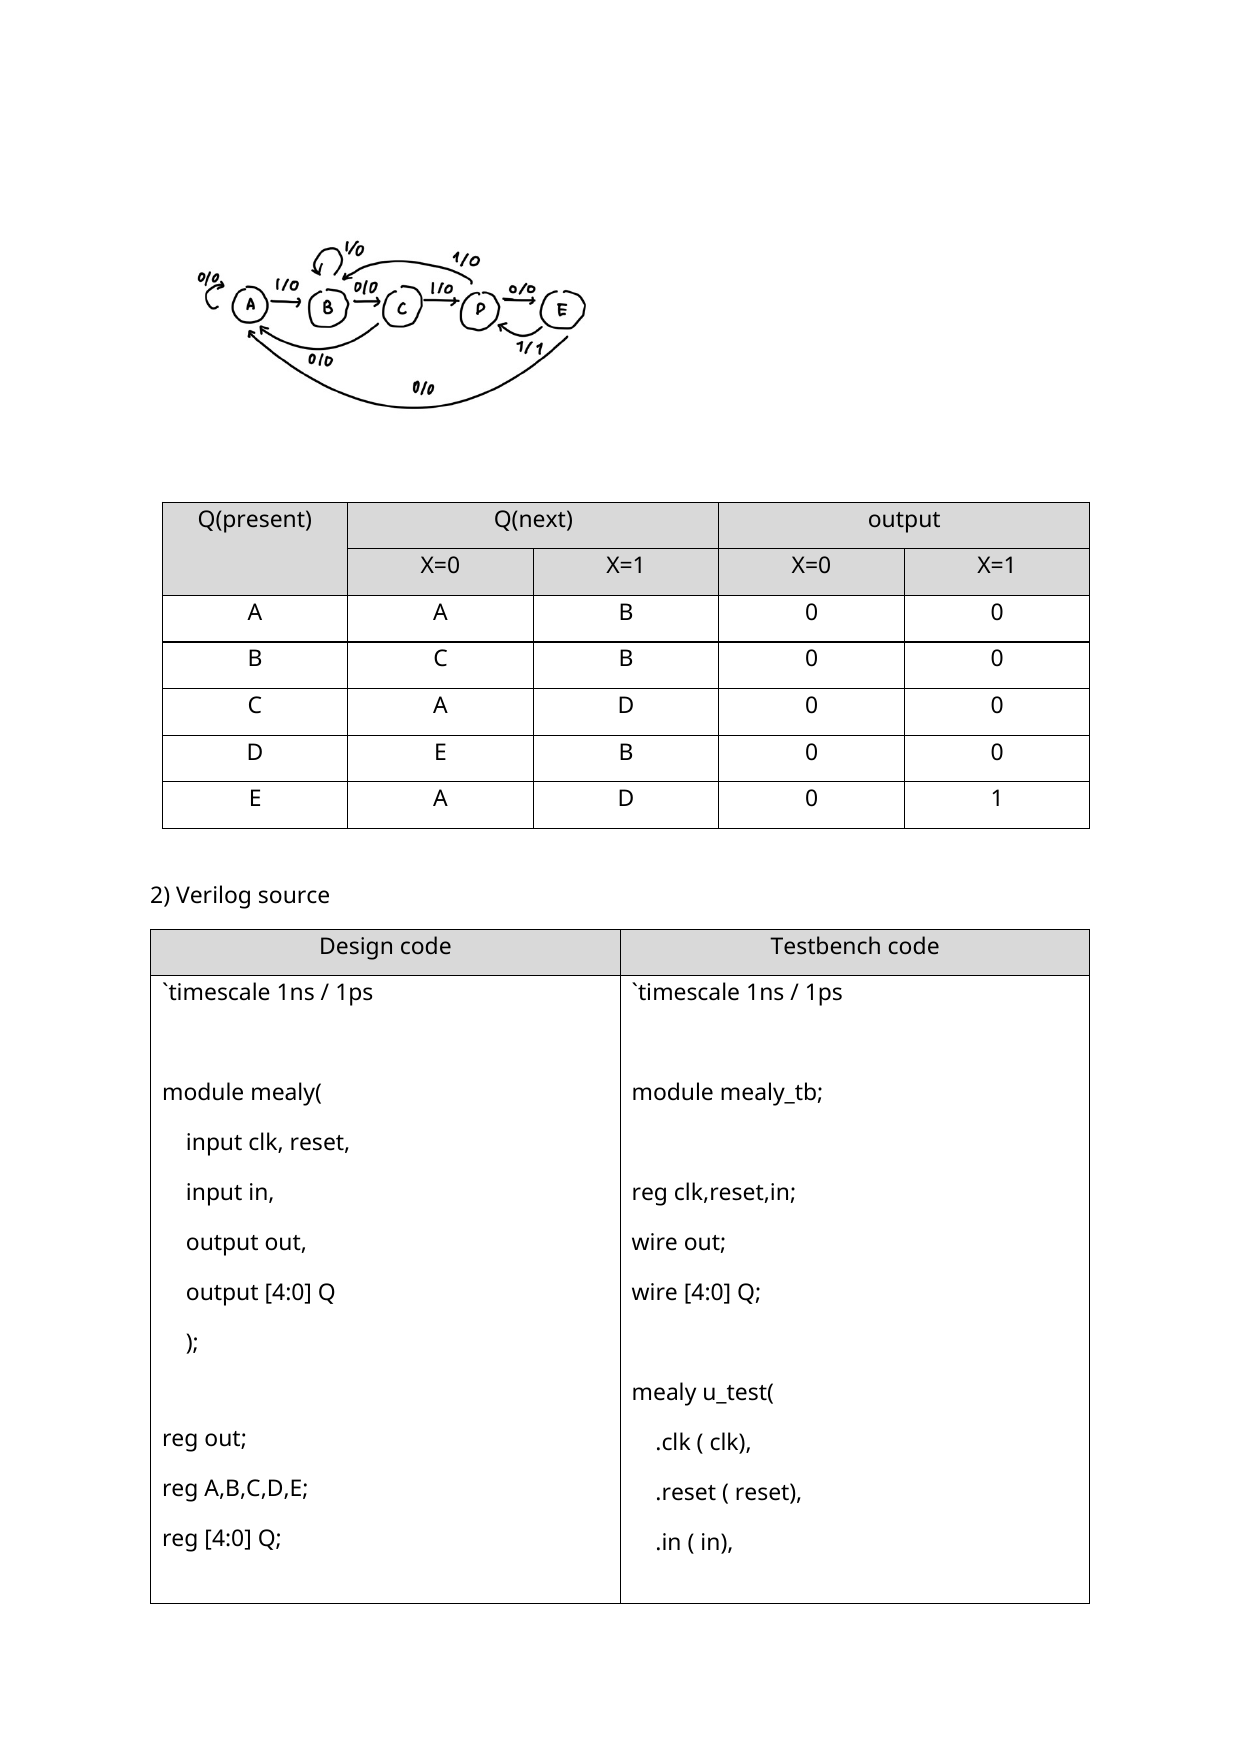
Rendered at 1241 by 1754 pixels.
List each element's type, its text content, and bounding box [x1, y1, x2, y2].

table_cell B [163, 643, 347, 688]
table_cell B [534, 643, 718, 688]
table_cell C [348, 643, 533, 688]
table_cell 1 [905, 782, 1089, 828]
table_header Q(present) [163, 503, 347, 595]
table_header Testbench code [621, 930, 1089, 975]
table_cell E [163, 782, 347, 828]
table_cell X=1 [905, 549, 1089, 595]
table_cell 0 [719, 643, 904, 688]
table_cell D [534, 782, 718, 828]
table_cell 0 [719, 689, 904, 734]
table_cell 0 [719, 782, 904, 828]
text 2) Verilog source [150, 879, 1090, 910]
table_cell X=0 [719, 549, 904, 595]
table_cell 0 [719, 736, 904, 781]
table_cell 0 [905, 596, 1089, 641]
table_cell B [534, 736, 718, 781]
table_cell E [348, 736, 533, 781]
table_cell D [534, 689, 718, 734]
table_cell 0 [905, 643, 1089, 688]
table_cell X=0 [348, 549, 533, 595]
table_header output [719, 503, 1089, 548]
picture [156, 177, 638, 485]
table_cell 0 [905, 689, 1089, 734]
table_header Design code [151, 930, 620, 975]
table_cell 0 [905, 736, 1089, 781]
table_cell C [163, 689, 347, 734]
table_cell A [348, 782, 533, 828]
table_cell A [348, 596, 533, 641]
table_cell A [163, 596, 347, 641]
table_cell 0 [719, 596, 904, 641]
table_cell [621, 976, 1089, 1603]
table_header Q(next) [348, 503, 718, 548]
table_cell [151, 976, 620, 1603]
table_cell B [534, 596, 718, 641]
table_cell D [163, 736, 347, 781]
table_cell X=1 [534, 549, 718, 595]
table_cell A [348, 689, 533, 734]
